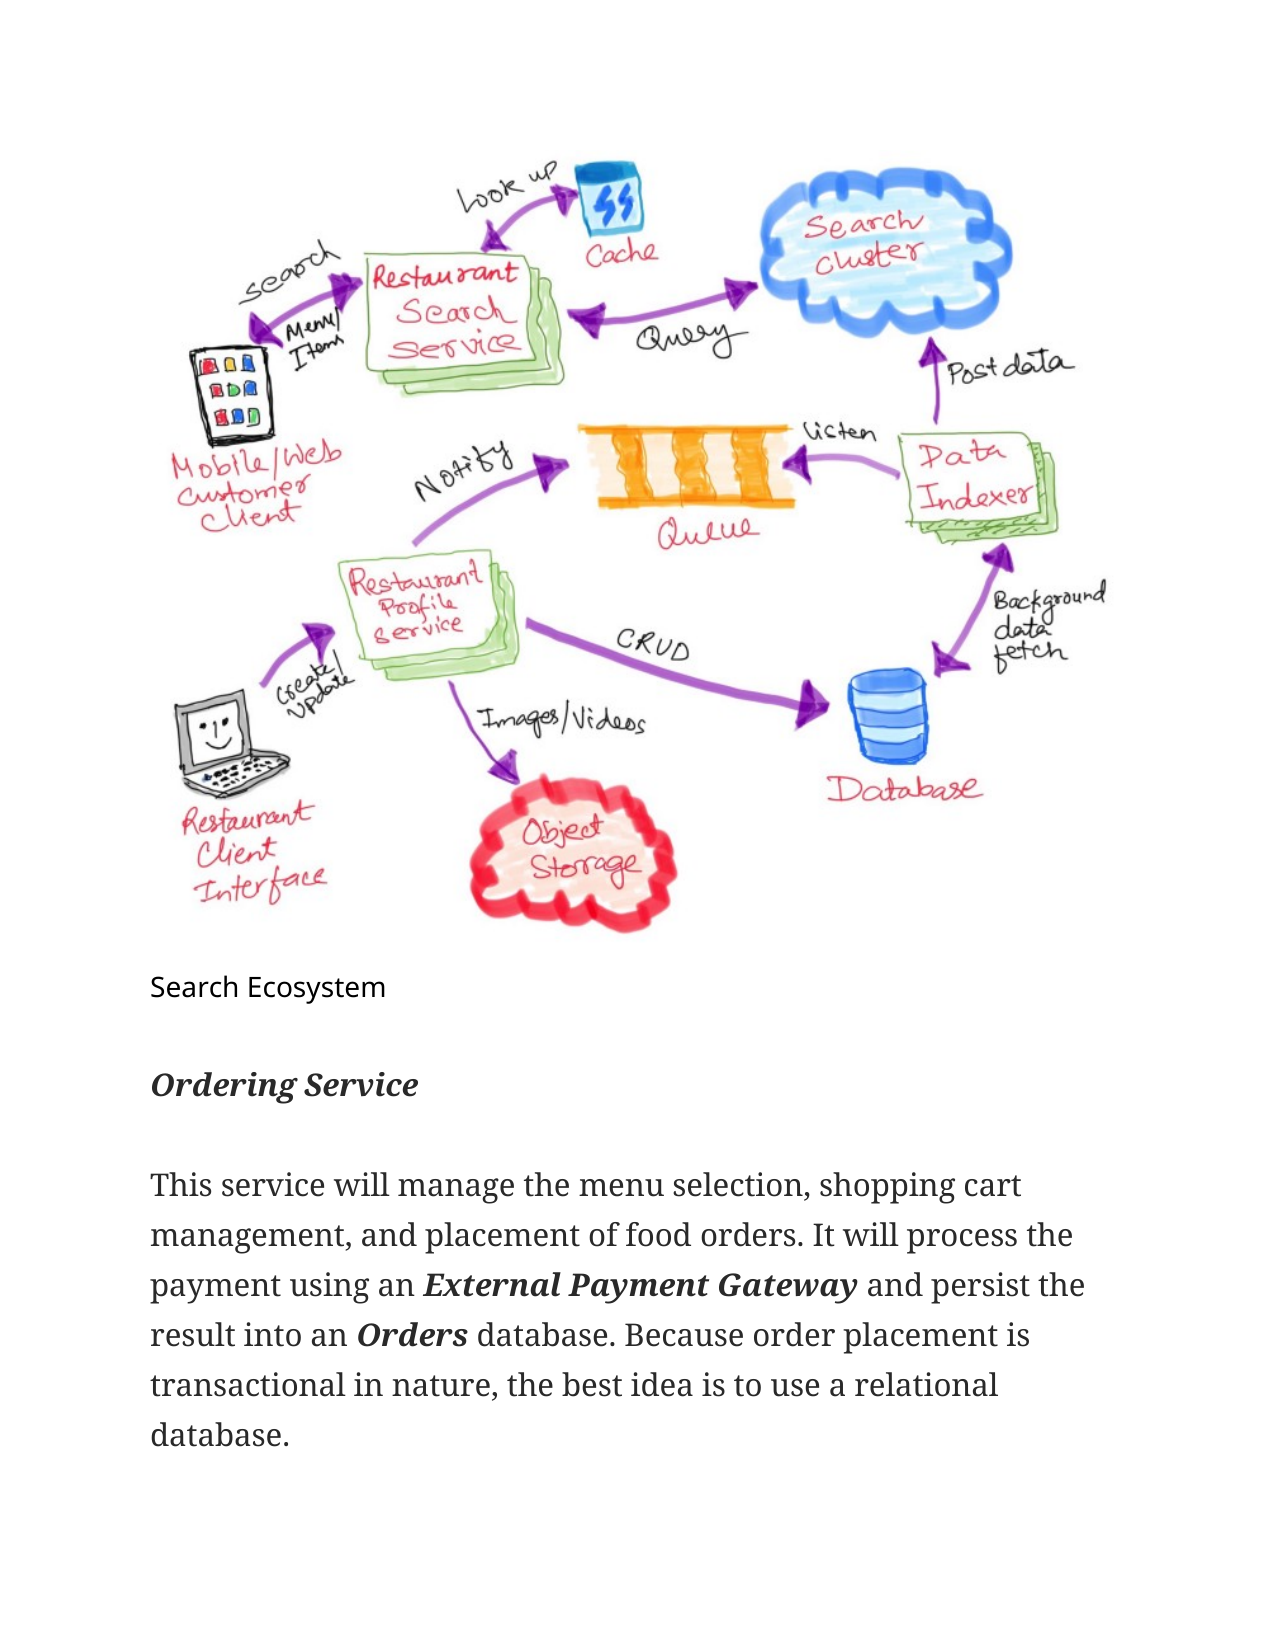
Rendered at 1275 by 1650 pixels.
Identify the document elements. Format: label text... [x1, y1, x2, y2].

text Ordering Service [150, 1055, 1125, 1105]
text This service will manage the menu selection, shopping cart management, and placement of food orders. It will process the payment using an External Payment Gateway and persist the result into an Orders database. Because order placement is transactional in nature, the best idea is to use a relational database. [150, 1155, 1125, 1455]
picture [150, 150, 1125, 967]
text Search Ecosystem [150, 967, 1125, 1005]
